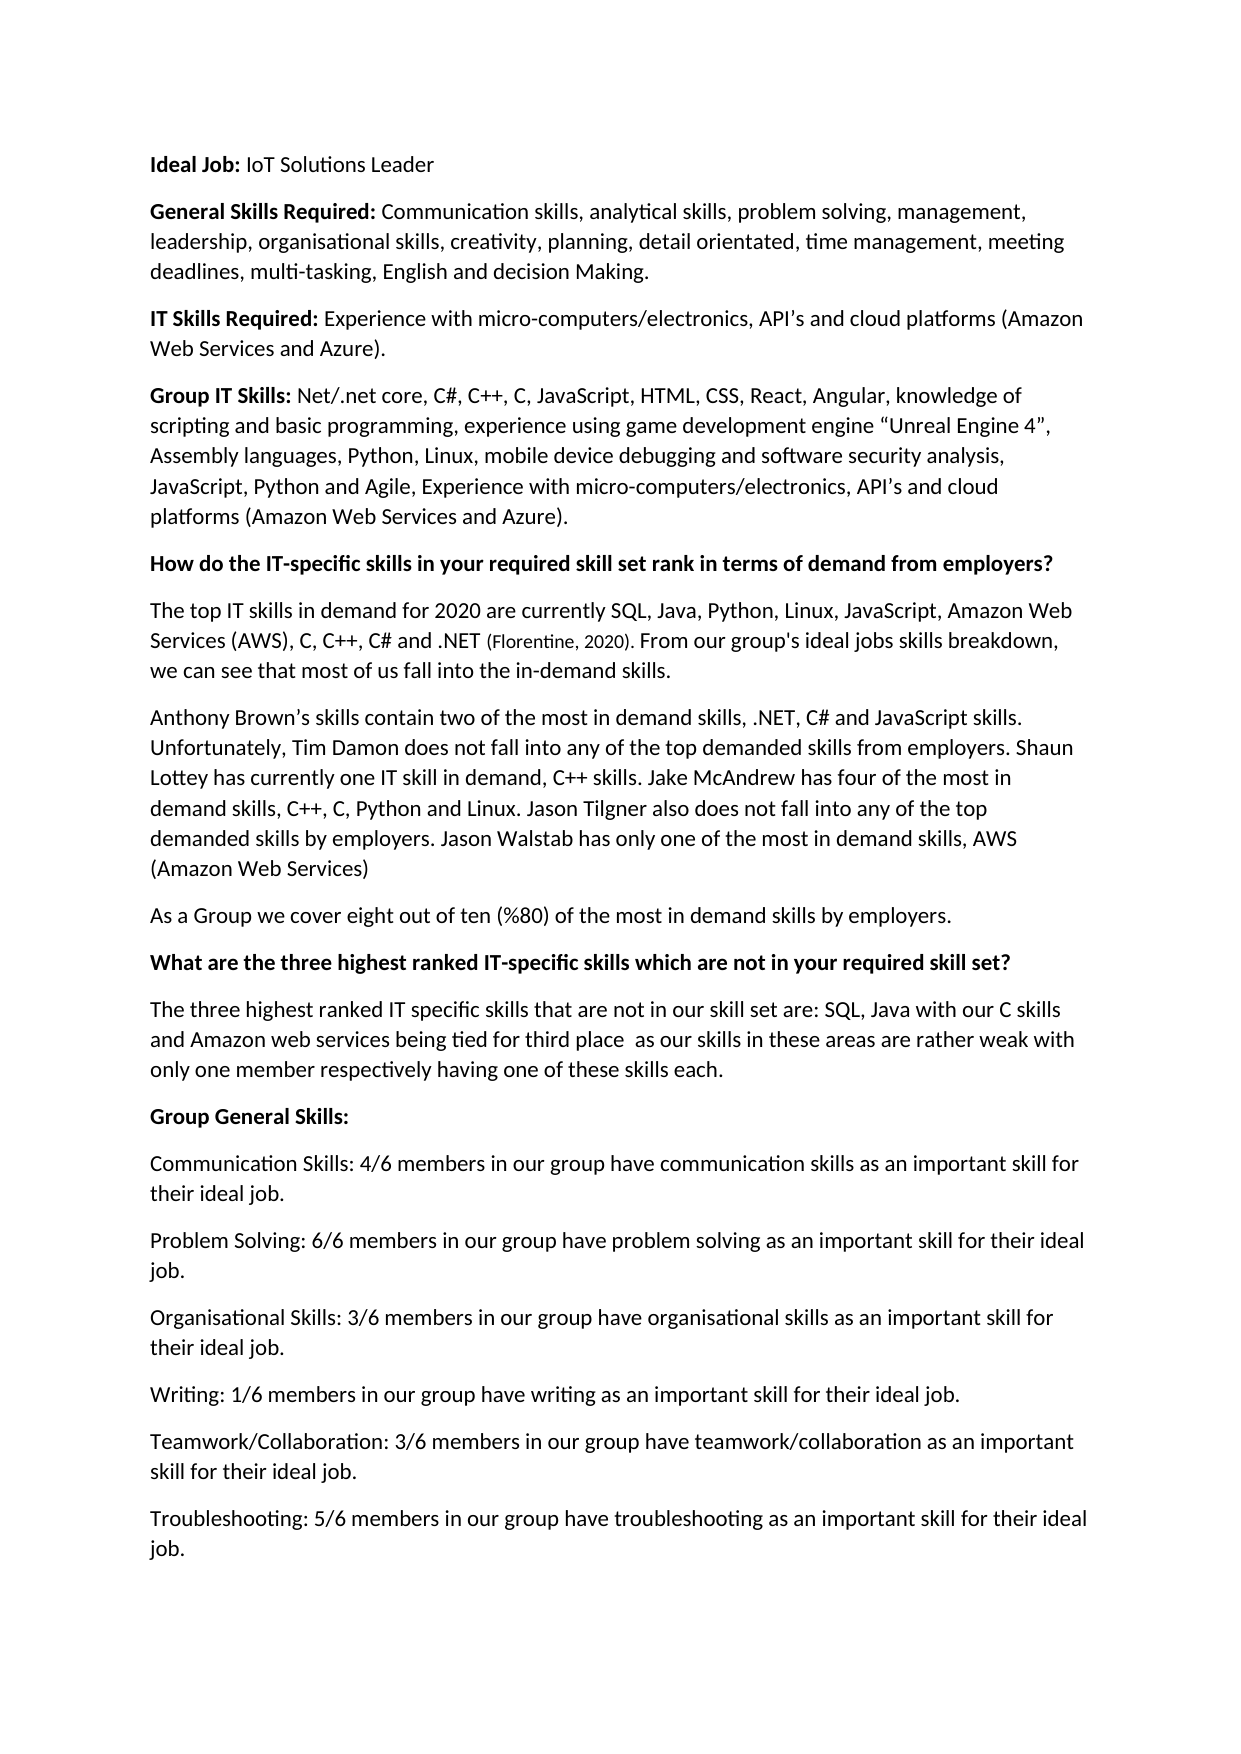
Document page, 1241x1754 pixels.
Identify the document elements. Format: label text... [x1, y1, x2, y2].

text Communication Skills: 4/6 members in our group have communication skills as an important skill for their ideal job. [150, 1149, 1090, 1207]
text Anthony Brown’s skills contain two of the most in demand skills, .NET, C# and JavaScript skills. Unfortunately, Tim Damon does not fall into any of the top demanded skills from employers. Shaun Lottey has currently one IT skill in demand, C++ skills. Jake McAndrew has four of the most in demand skills, C++, C, Python and Linux. Jason Tilgner also does not fall into any of the top demanded skills by employers. Jason Walstab has only one of the most in demand skills, AWS (Amazon Web Services) [150, 703, 1090, 882]
text As a Group we cover eight out of ten (%80) of the most in demand skills by employers. [150, 901, 1090, 929]
text Organisational Skills: 3/6 members in our group have organisational skills as an important skill for their ideal job. [150, 1303, 1090, 1361]
text Troubleshooting: 5/6 members in our group have troubleshooting as an important skill for their ideal job. [150, 1504, 1090, 1562]
text How do the IT-specific skills in your required skill set rank in terms of demand from employers? [150, 549, 1090, 577]
text Teamwork/Collaboration: 3/6 members in our group have teamwork/collaboration as an important skill for their ideal job. [150, 1427, 1090, 1485]
text The three highest ranked IT specific skills that are not in our skill set are: SQL, Java with our C skills and Amazon web services being tied for third place as our skills in these areas are rather weak with only one member respectively having one of these skills each. [150, 995, 1090, 1083]
text Writing: 1/6 members in our group have writing as an important skill for their ideal job. [150, 1380, 1090, 1408]
text Ideal Job: IoT Solutions Leader [150, 150, 1090, 178]
text What are the three highest ranked IT-specific skills which are not in your required skill set? [150, 948, 1090, 976]
text Group IT Skills: Net/.net core, C#, C++, C, JavaScript, HTML, CSS, React, Angular, knowledge of scripting and basic programming, experience using game development engine “Unreal Engine 4”, Assembly languages, Python, Linux, mobile device debugging and software security analysis, JavaScript, Python and Agile, Experience with micro-computers/electronics, API’s and cloud platforms (Amazon Web Services and Azure). [150, 381, 1090, 530]
text IT Skills Required: Experience with micro-computers/electronics, API’s and cloud platforms (Amazon Web Services and Azure). [150, 304, 1090, 362]
text General Skills Required: Communication skills, analytical skills, problem solving, management, leadership, organisational skills, creativity, planning, detail orientated, time management, meeting deadlines, multi-tasking, English and decision Making. [150, 197, 1090, 285]
text Problem Solving: 6/6 members in our group have problem solving as an important skill for their ideal job. [150, 1226, 1090, 1284]
text The top IT skills in demand for 2020 are currently SQL, Java, Python, Linux, JavaScript, Amazon Web Services (AWS), C, C++, C# and .NET (Florentine, 2020). From our group's ideal jobs skills breakdown, we can see that most of us fall into the in-demand skills. [150, 596, 1090, 684]
text Group General Skills: [150, 1102, 1090, 1130]
